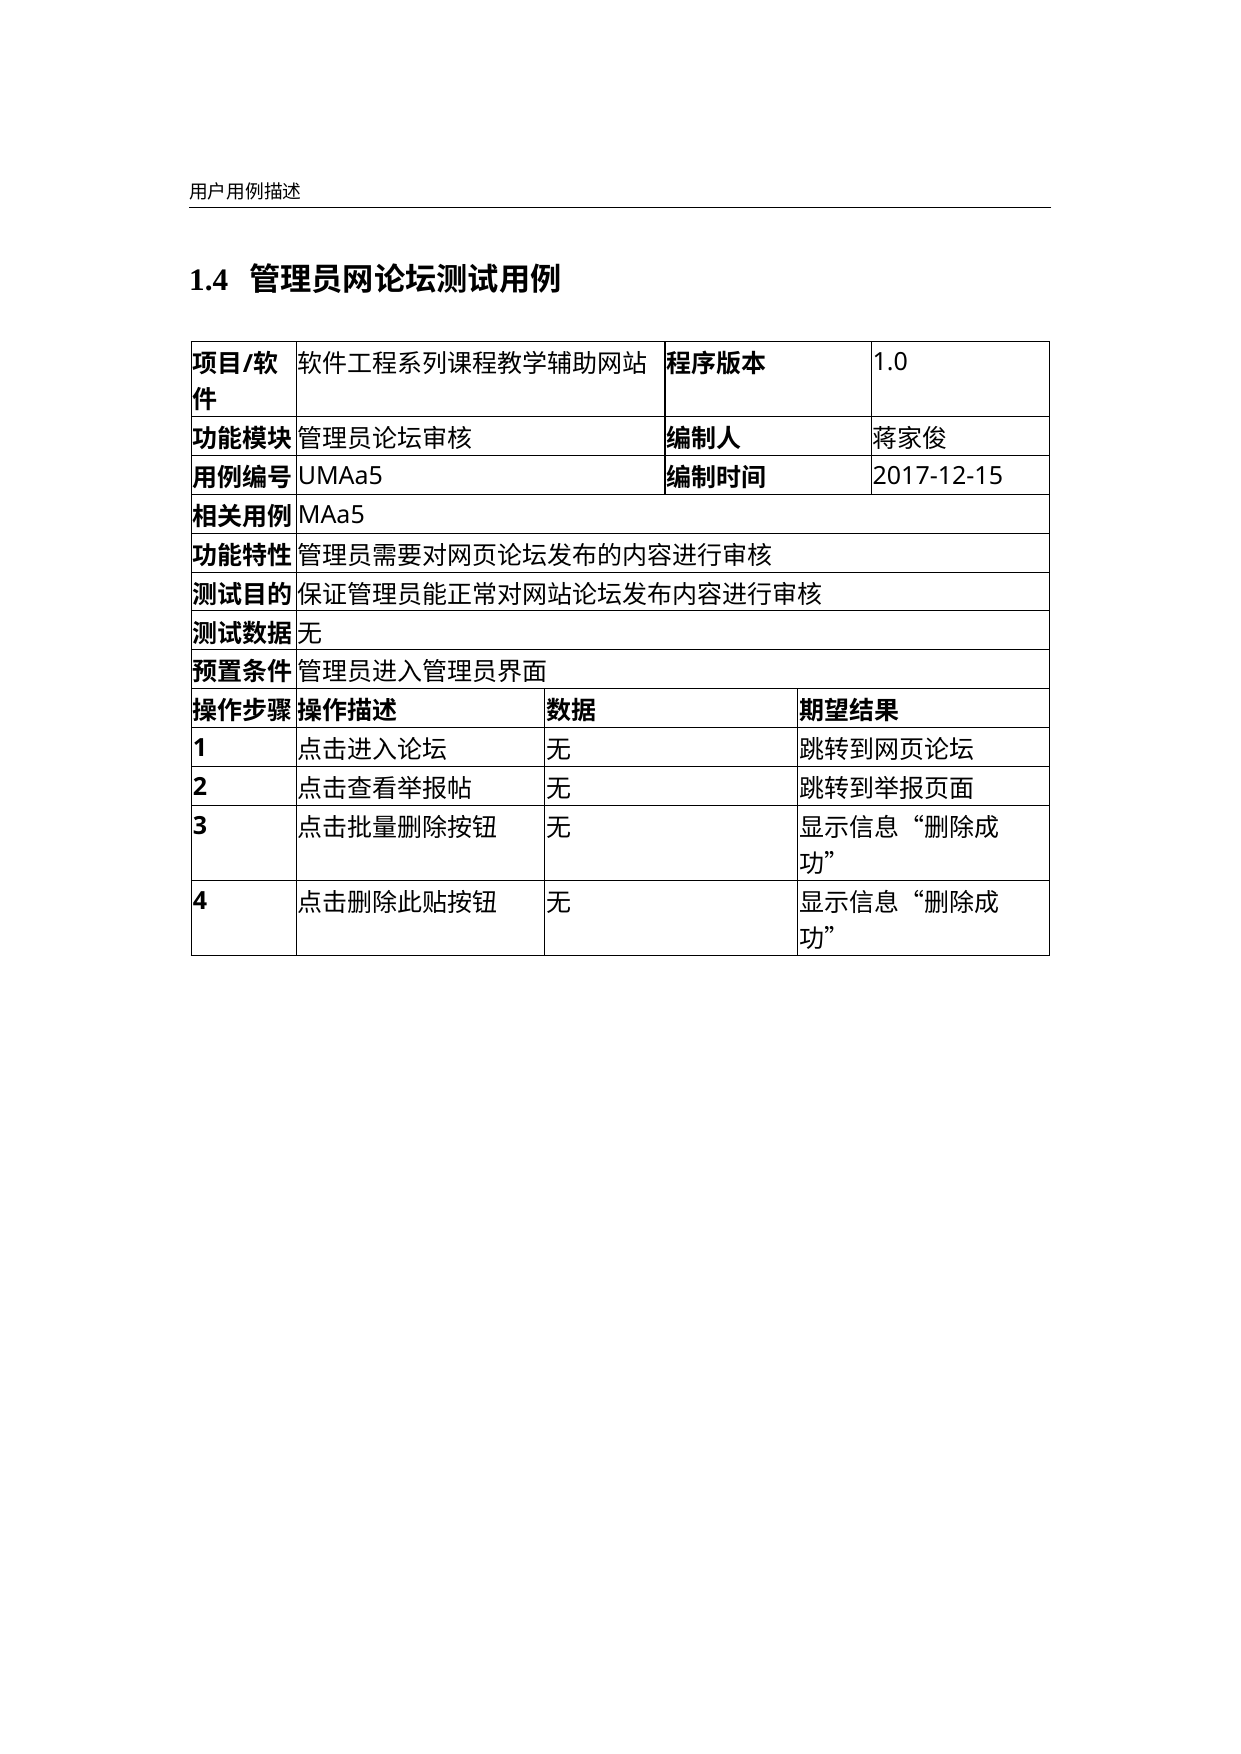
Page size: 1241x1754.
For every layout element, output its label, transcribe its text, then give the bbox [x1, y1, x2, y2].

table_cell 1 [192, 728, 296, 766]
table_cell 预置条件 [192, 650, 296, 688]
table_cell 显示信息“删除成功” [798, 806, 1049, 880]
table_cell 管理员进入管理员界面 [297, 650, 1049, 688]
table_cell UMAa5 [297, 456, 664, 494]
table_cell 期望结果 [798, 689, 1049, 727]
table_cell 显示信息“删除成功” [798, 881, 1049, 955]
table_cell 点击查看举报帖 [297, 767, 544, 805]
table_cell 蒋家俊 [872, 417, 1049, 455]
table_cell 无 [545, 767, 797, 805]
table_cell 操作描述 [297, 689, 544, 727]
table_cell 跳转到举报页面 [798, 767, 1049, 805]
table_cell 无 [545, 806, 797, 880]
table_cell 保证管理员能正常对网站论坛发布内容进行审核 [297, 573, 1049, 610]
table_cell 跳转到网页论坛 [798, 728, 1049, 766]
table_cell 管理员需要对网页论坛发布的内容进行审核 [297, 534, 1049, 572]
table_header 程序版本 [666, 342, 871, 416]
table_cell 测试目的 [192, 573, 296, 610]
table_cell 功能模块 [192, 417, 296, 455]
table_cell MAa5 [297, 495, 1049, 533]
table_cell 无 [297, 611, 1049, 649]
table_cell 管理员论坛审核 [297, 417, 664, 455]
table_cell 无 [545, 728, 797, 766]
table_cell 功能特性 [192, 534, 296, 572]
table_header 1.0 [872, 342, 1049, 416]
table_header 软件工程系列课程教学辅助网站 [297, 342, 664, 416]
table_cell 测试数据 [192, 611, 296, 649]
table_cell 编制人 [666, 417, 871, 455]
table_cell 编制时间 [666, 456, 871, 494]
table_cell 操作步骤 [192, 689, 296, 727]
table_cell 4 [192, 881, 296, 955]
table_cell 无 [545, 881, 797, 955]
table_cell 用例编号 [192, 456, 296, 494]
subtitle 管理员网论坛测试用例 [189, 254, 1051, 300]
table_cell 点击删除此贴按钮 [297, 881, 544, 955]
table_cell 3 [192, 806, 296, 880]
table_cell 相关用例 [192, 495, 296, 533]
table_cell 点击批量删除按钮 [297, 806, 544, 880]
table_cell 2017-12-15 [872, 456, 1049, 494]
table_cell 2 [192, 767, 296, 805]
table_cell 数据 [545, 689, 797, 727]
table_header 项目/软件 [192, 342, 296, 416]
table_cell 点击进入论坛 [297, 728, 544, 766]
